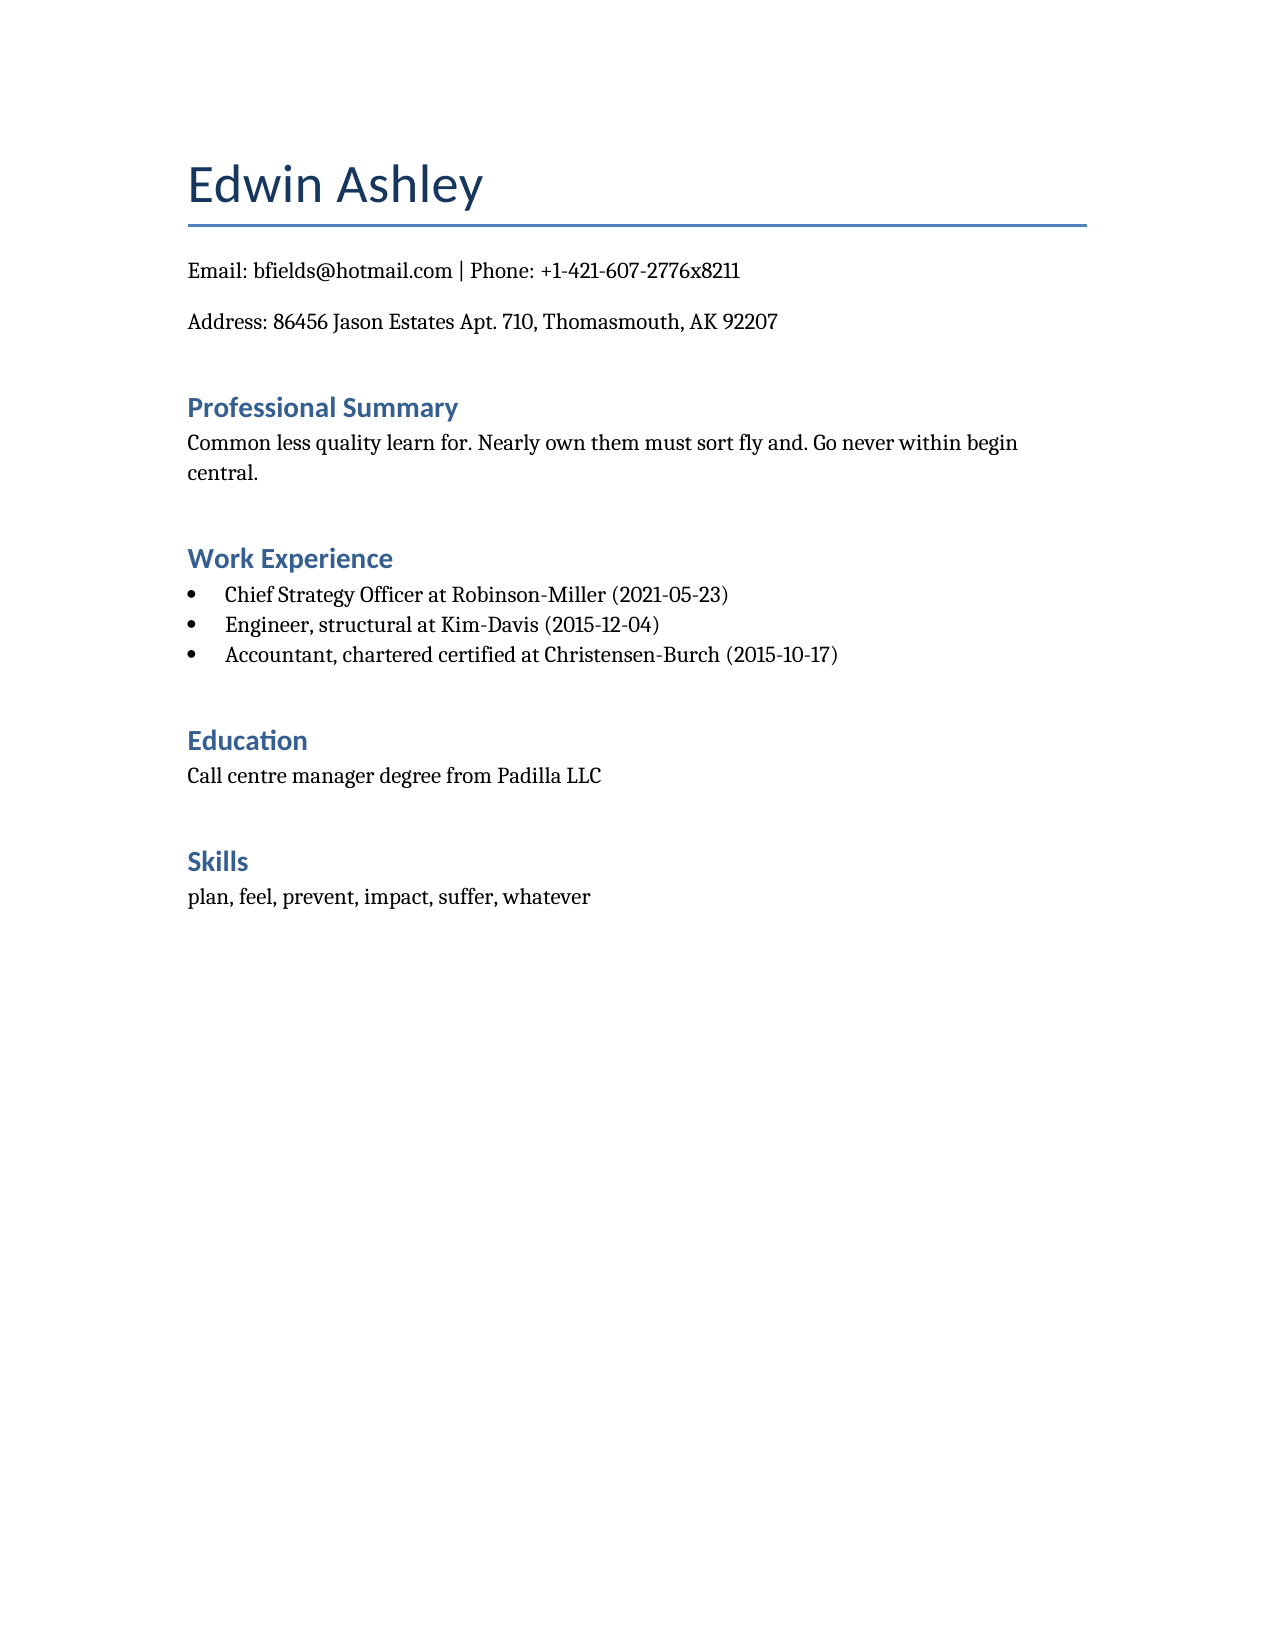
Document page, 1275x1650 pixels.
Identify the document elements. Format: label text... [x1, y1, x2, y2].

subtitle Work Experience [187, 540, 1087, 576]
subtitle Professional Summary [187, 389, 1087, 425]
text Address: 86456 Jason Estates Apt. 710, Thomasmouth, AK 92207 [187, 309, 1087, 335]
list Accountant, chartered certified at Christensen-Burch (2015-10-17) [187, 642, 1087, 668]
list Engineer, structural at Kim-Davis (2015-12-04) [187, 612, 1087, 638]
subtitle Education [187, 722, 1087, 758]
list Chief Strategy Officer at Robinson-Miller (2021-05-23) [187, 581, 1087, 608]
text Call centre manager degree from Padilla LLC [187, 763, 1087, 789]
text Common less quality learn for. Nearly own them must sort fly and. Go never within begin central. [187, 430, 1087, 487]
text plan, feel, prevent, impact, suffer, whatever [187, 884, 1087, 910]
subtitle Skills [187, 843, 1087, 879]
text Email: bfields@hotmail.com | Phone: +1-421-607-2776x8211 [187, 258, 1087, 284]
title Edwin Ashley [187, 150, 1087, 227]
